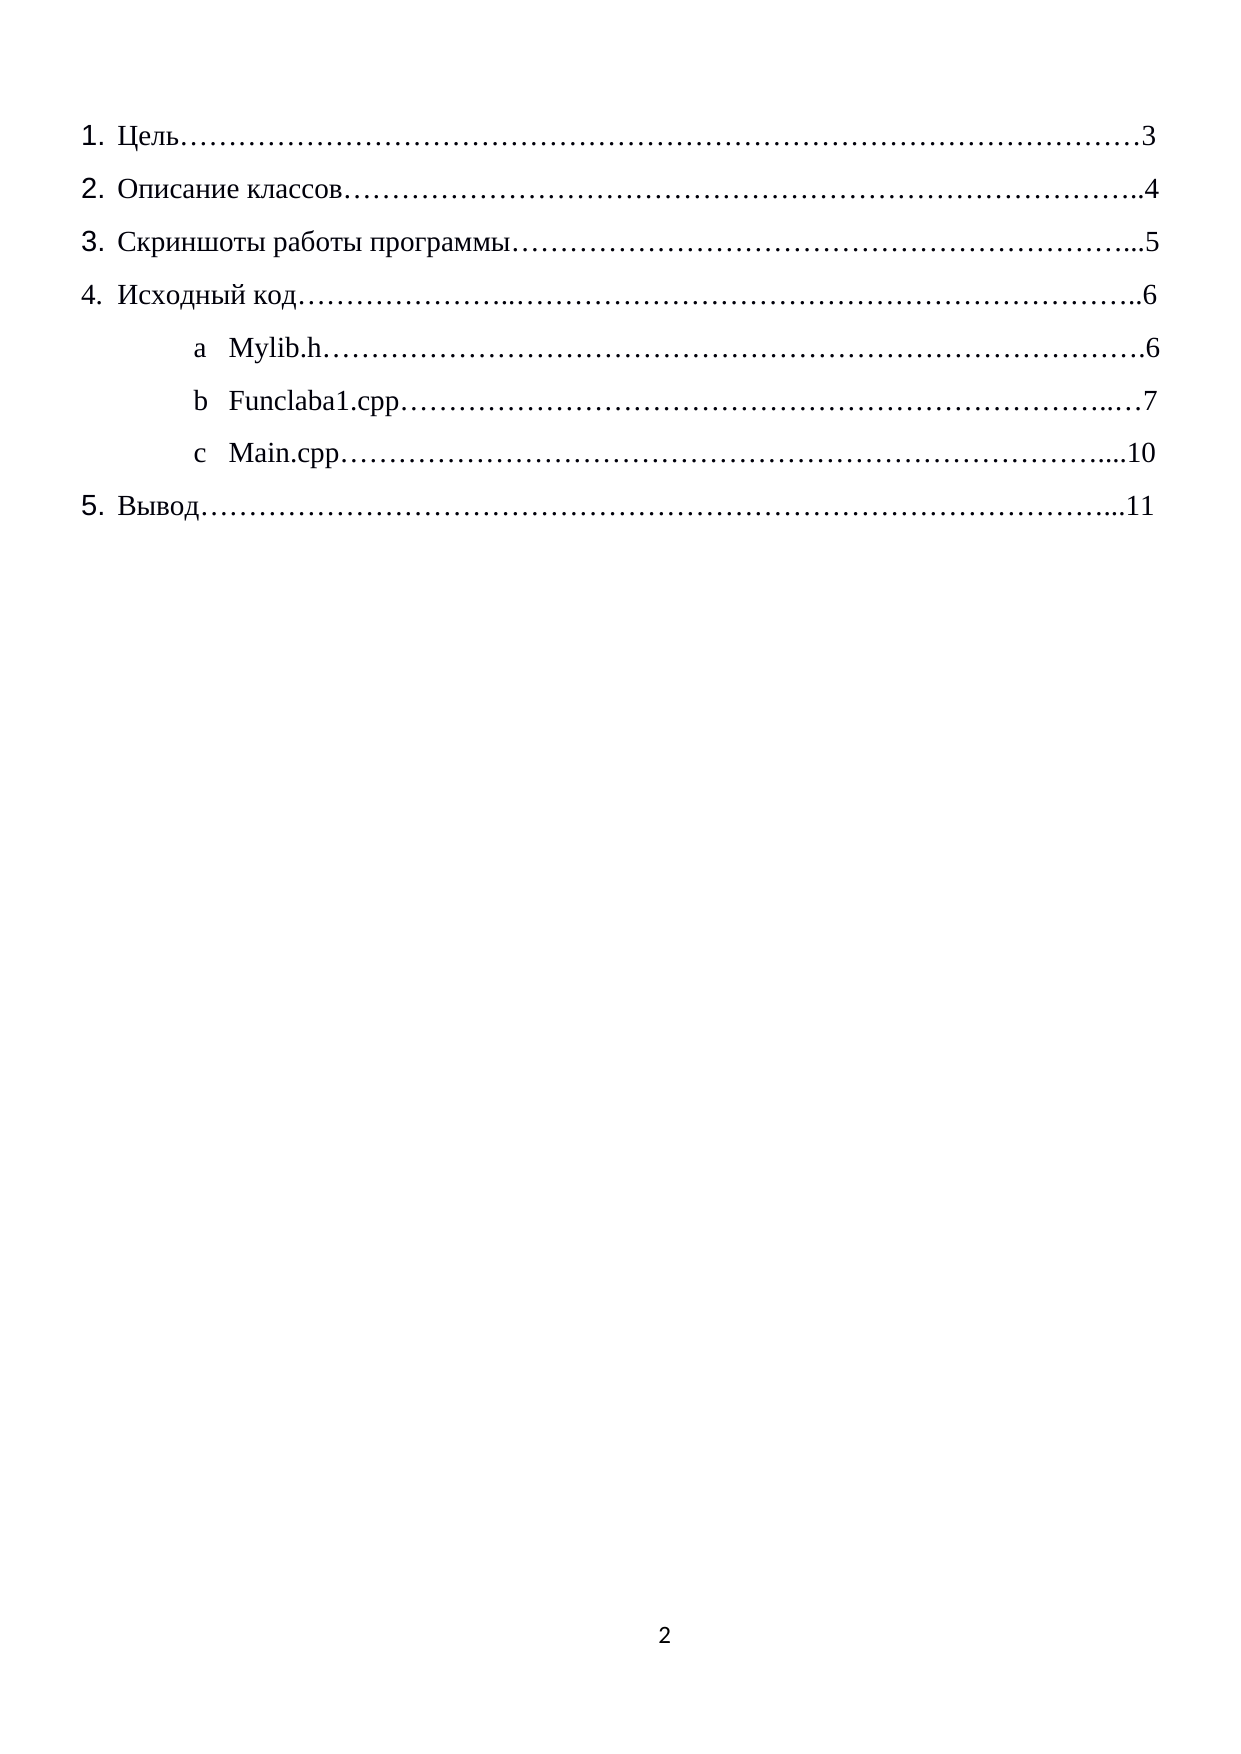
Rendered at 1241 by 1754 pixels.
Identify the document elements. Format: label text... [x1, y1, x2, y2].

list Main.cpp……………………………………………………………………....10 [193, 435, 1161, 469]
list Цель………………………………………………………………………………………3 [81, 118, 1161, 152]
list Mylib.h………………………………………………………………………….6 [193, 330, 1161, 363]
list Вывод…………………………………………………………………………………...11 [81, 488, 1161, 522]
list Funclaba1.cpp………………………………………………………………..…7 [193, 383, 1161, 416]
list Скриншоты работы программы………………………………………………………...5 [81, 224, 1161, 258]
list Исходный код…………………..………………………………………………………..6 [81, 277, 1161, 311]
list Описание классов………………………………………………………………………..4 [81, 171, 1161, 205]
